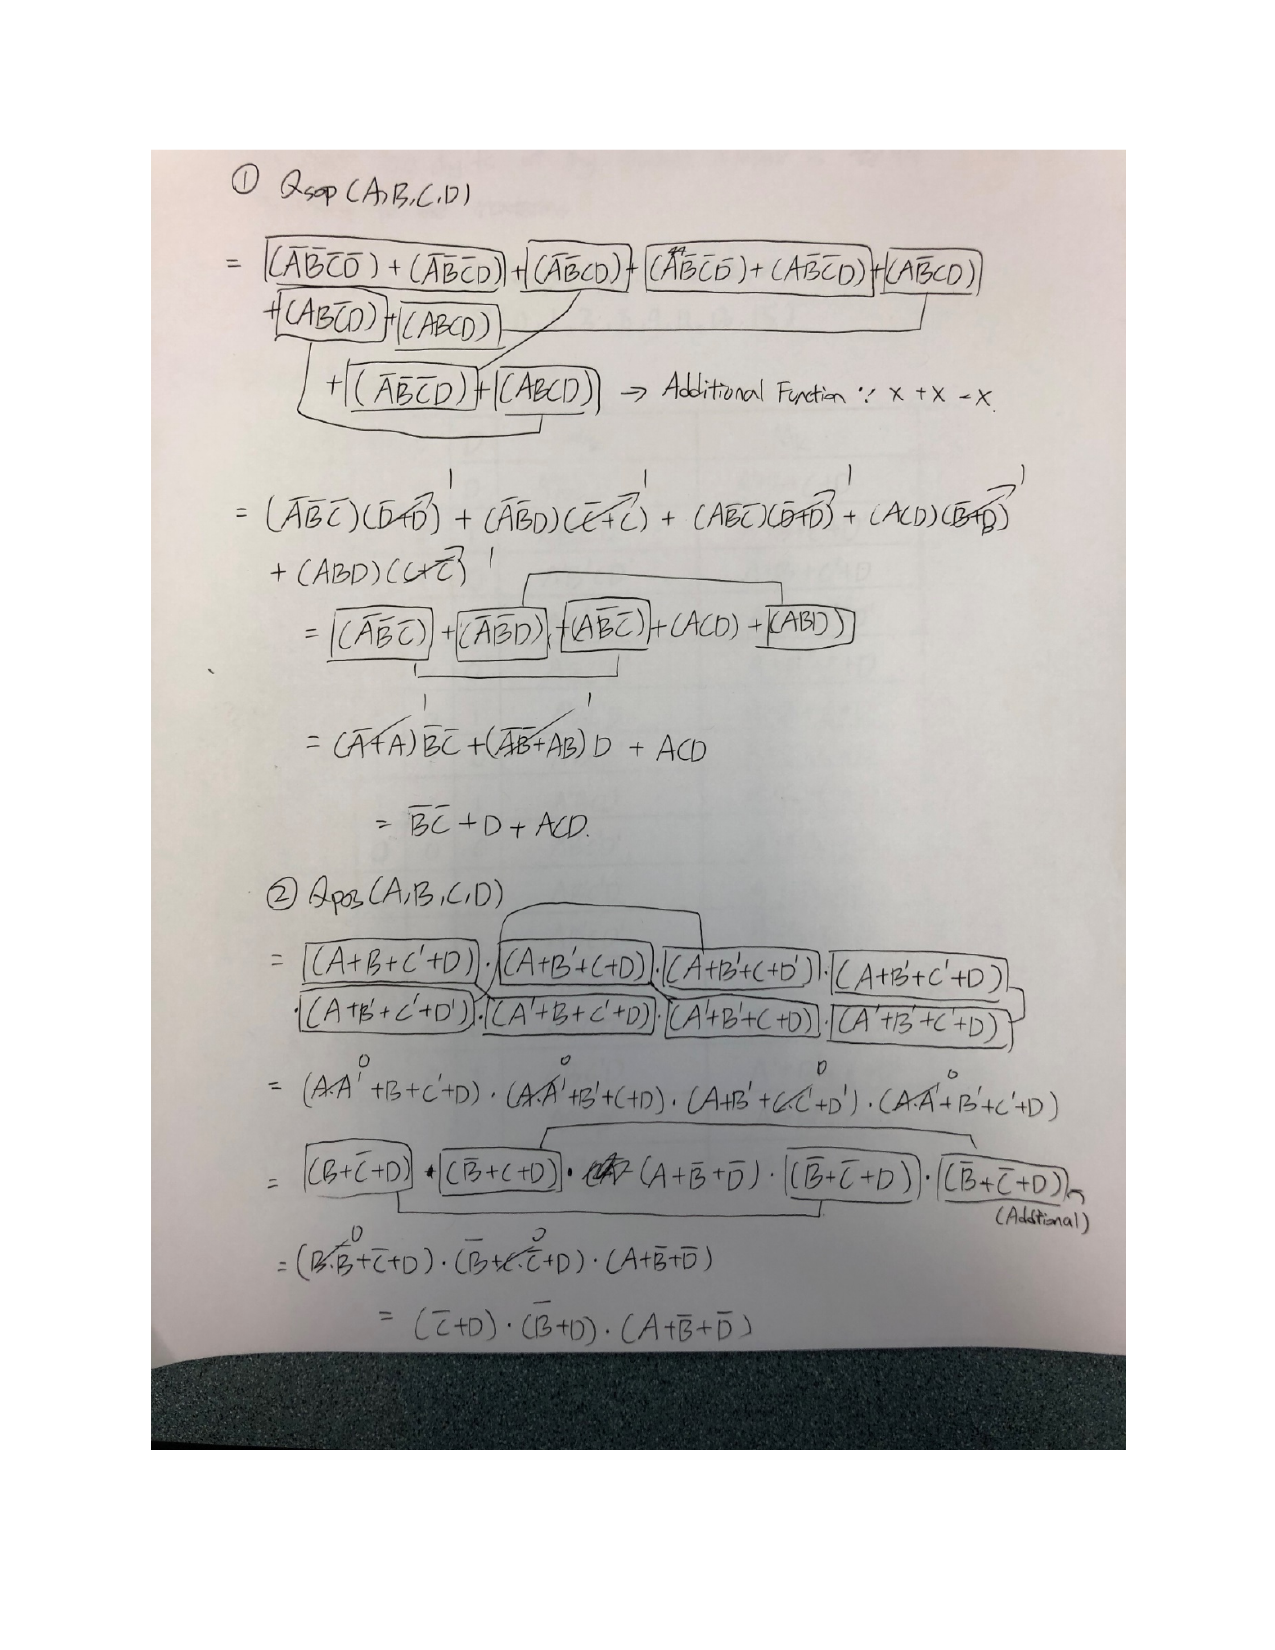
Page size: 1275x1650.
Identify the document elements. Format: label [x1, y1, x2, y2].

picture [152, 151, 1126, 1448]
